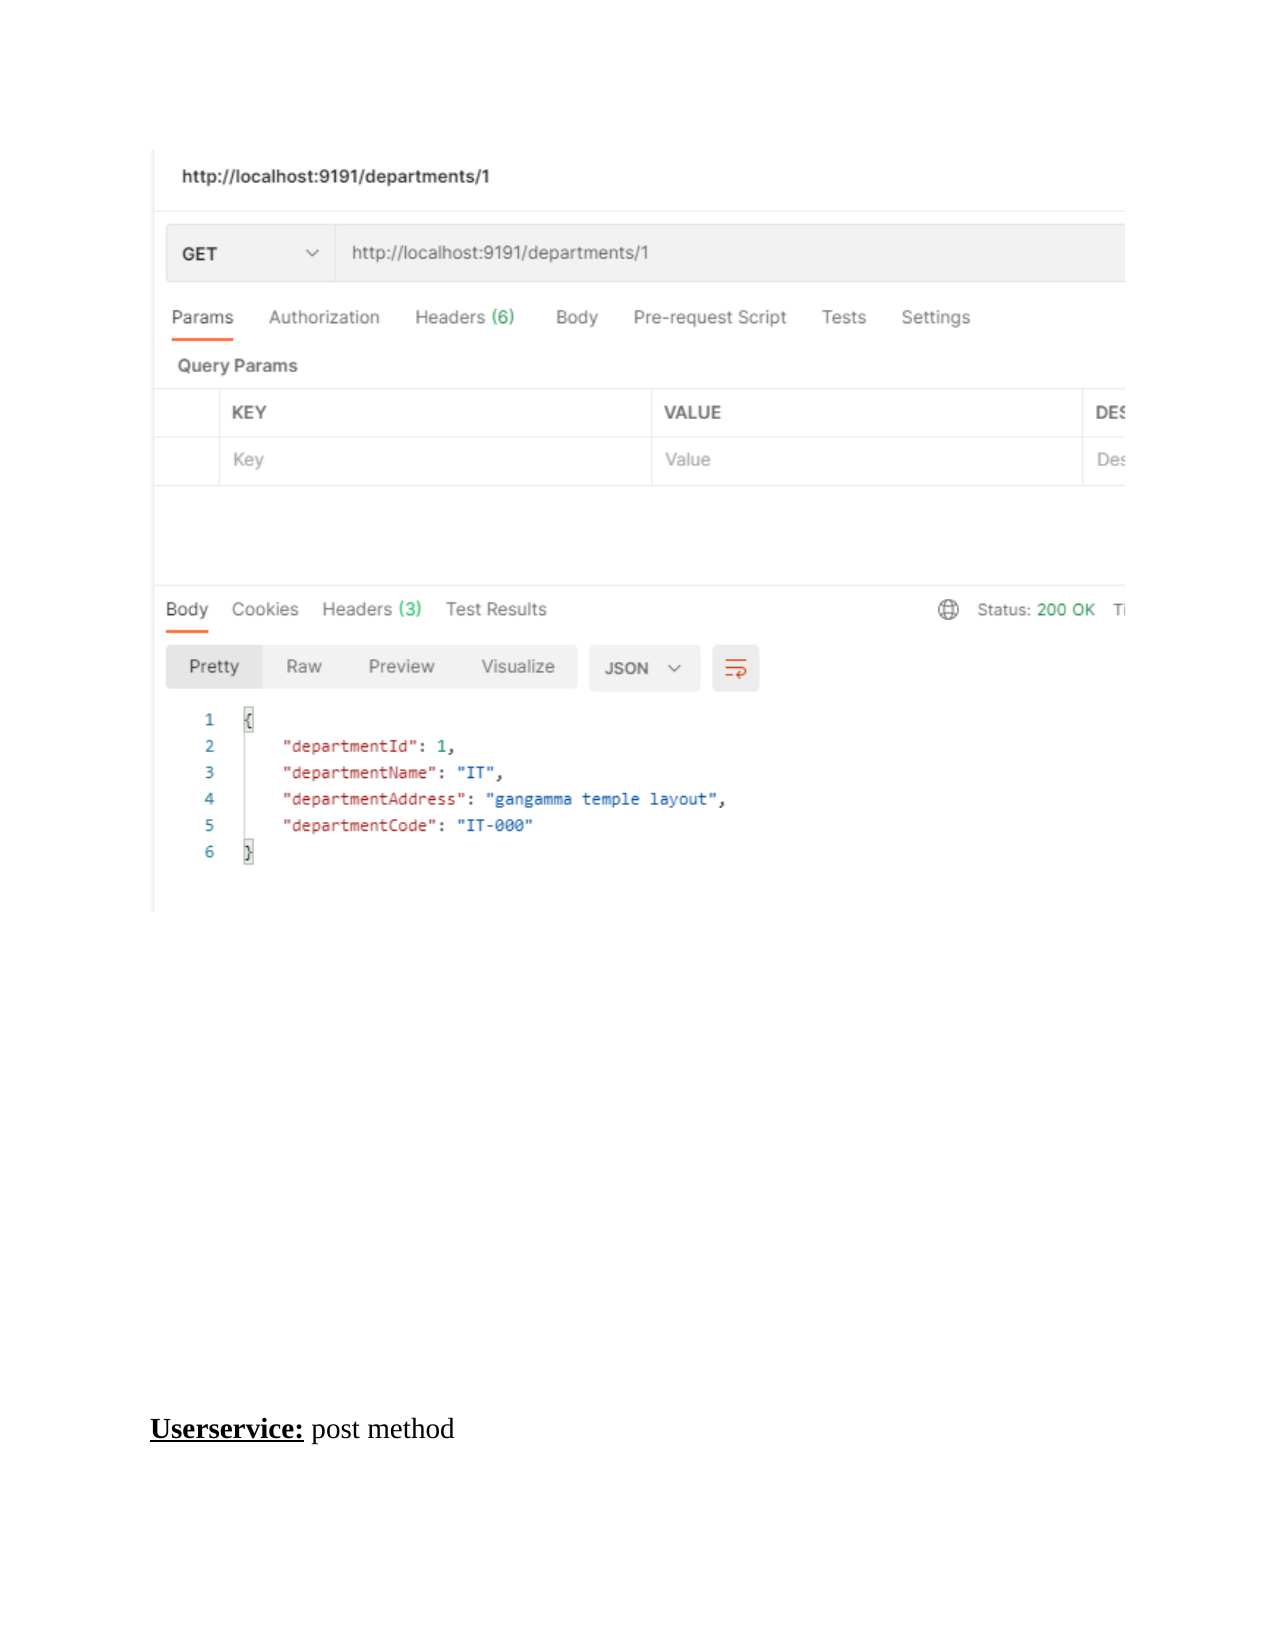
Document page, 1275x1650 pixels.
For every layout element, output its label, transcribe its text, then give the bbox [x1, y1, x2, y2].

text Userservice: post method [150, 1411, 1125, 1445]
picture [150, 150, 1125, 912]
